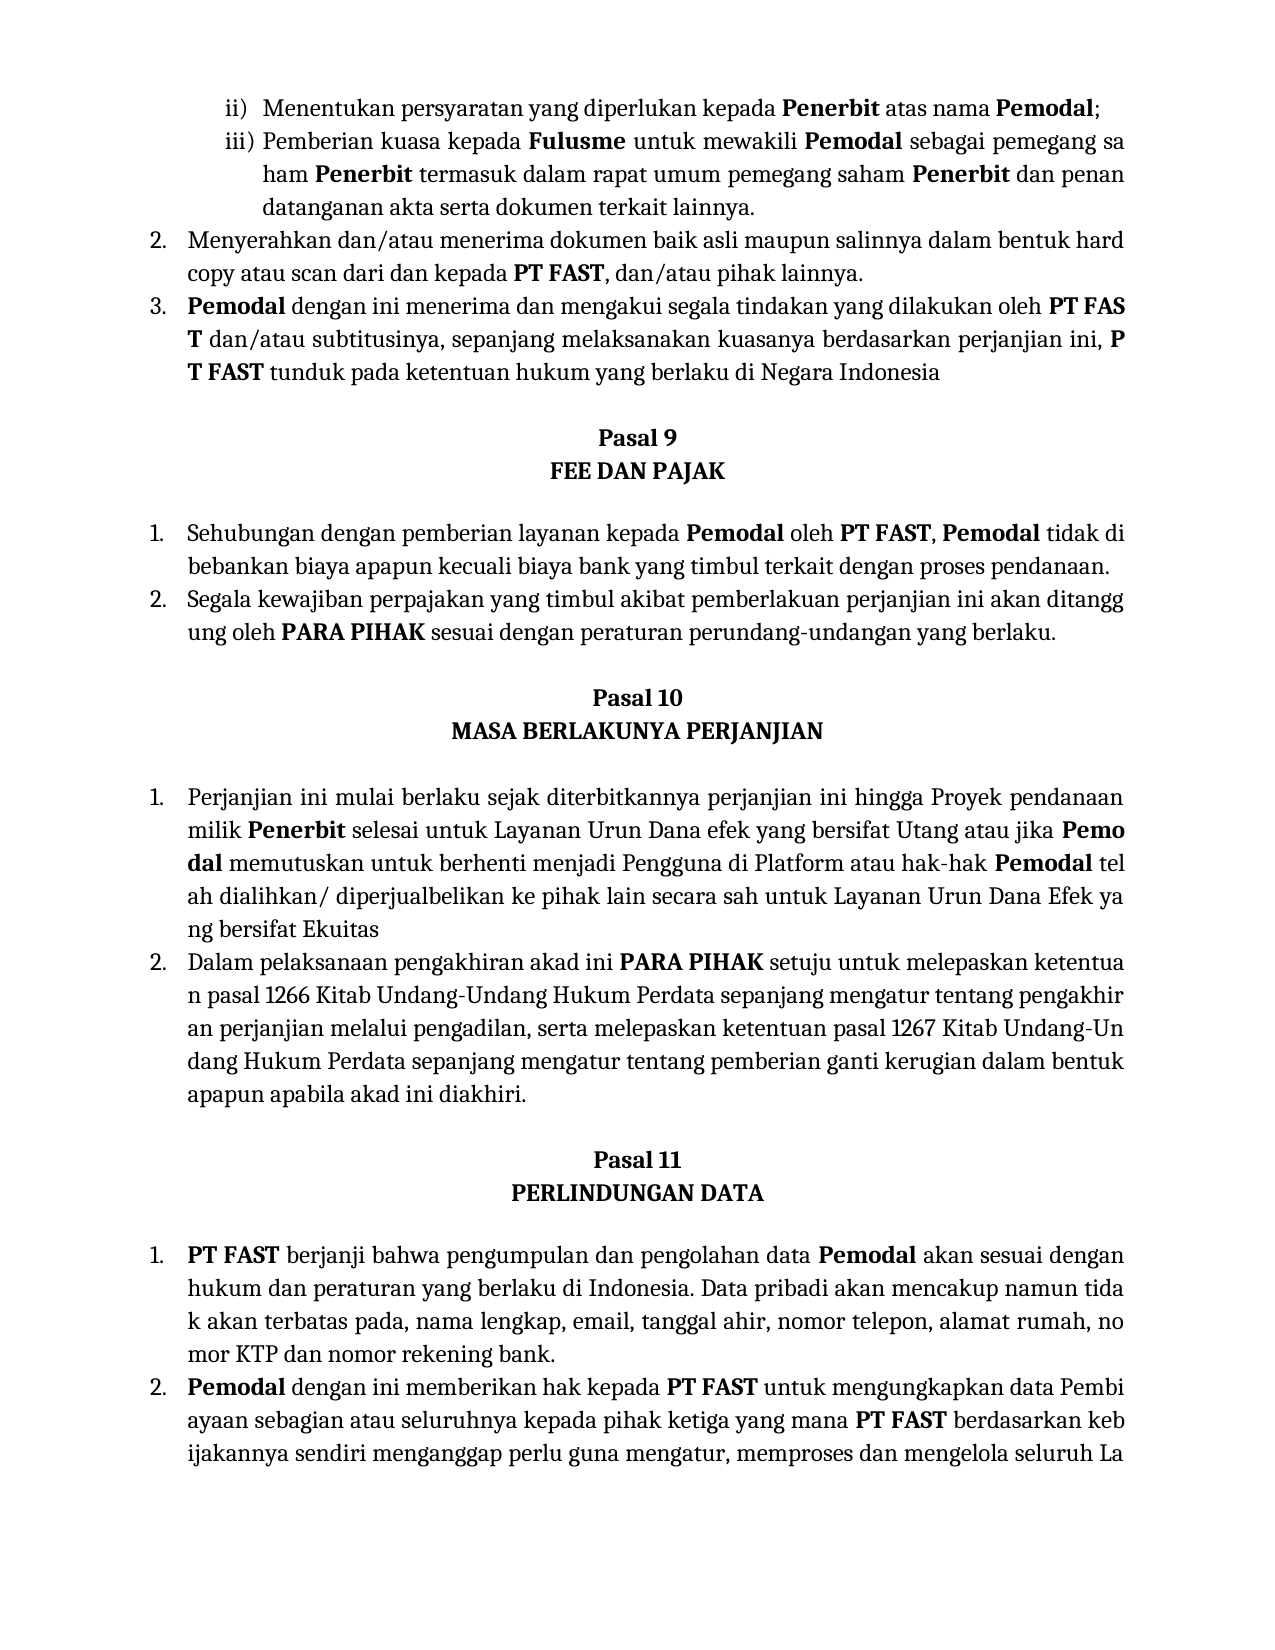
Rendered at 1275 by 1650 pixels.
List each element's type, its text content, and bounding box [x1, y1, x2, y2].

list Menentukan persyaratan yang diperlukan kepada Penerbit atas nama Pemodal; [225, 94, 1125, 122]
list Pemodal dengan ini menerima dan mengakui segala tindakan yang dilakukan oleh PT FAST dan/atau subtitusinya, sepanjang melaksanakan kuasanya berdasarkan perjanjian ini, PT FAST tunduk pada ketentuan hukum yang berlaku di Negara Indonesia [150, 292, 1125, 387]
list PT FAST berjanji bahwa pengumpulan dan pengolahan data Pemodal akan sesuai dengan hukum dan peraturan yang berlaku di Indonesia. Data pribadi akan mencakup namun tidak akan terbatas pada, nama lengkap, email, tanggal ahir, nomor telepon, alamat rumah, nomor KTP dan nomor rekening bank. [150, 1241, 1125, 1369]
text Pasal 11 [150, 1146, 1125, 1175]
text Pasal 10 [150, 684, 1125, 713]
list Menyerahkan dan/atau menerima dokumen baik asli maupun salinnya dalam bentuk hardcopy atau scan dari dan kepada PT FAST, dan/atau pihak lainnya. [150, 226, 1125, 288]
list Sehubungan dengan pemberian layanan kepada Pemodal oleh PT FAST, Pemodal tidak dibebankan biaya apapun kecuali biaya bank yang timbul terkait dengan proses pendanaan. [150, 519, 1125, 581]
text FEE DAN PAJAK [150, 457, 1125, 486]
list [150, 1373, 1125, 1468]
list Perjanjian ini mulai berlaku sejak diterbitkannya perjanjian ini hingga Proyek pendanaan milik Penerbit selesai untuk Layanan Urun Dana efek yang bersifat Utang atau jika Pemodal memutuskan untuk berhenti menjadi Pengguna di Platform atau hak-hak Pemodal telah dialihkan/ diperjualbelikan ke pihak lain secara sah untuk Layanan Urun Dana Efek yang bersifat Ekuitas [150, 783, 1125, 944]
list Dalam pelaksanaan pengakhiran akad ini PARA PIHAK setuju untuk melepaskan ketentuan pasal 1266 Kitab Undang-Undang Hukum Perdata sepanjang mengatur tentang pengakhiran perjanjian melalui pengadilan, serta melepaskan ketentuan pasal 1267 Kitab Undang-Undang Hukum Perdata sepanjang mengatur tentang pemberian ganti kerugian dalam bentuk apapun apabila akad ini diakhiri. [150, 948, 1125, 1109]
text PERLINDUNGAN DATA [150, 1179, 1125, 1208]
list Segala kewajiban perpajakan yang timbul akibat pemberlakuan perjanjian ini akan ditanggung oleh PARA PIHAK sesuai dengan peraturan perundang-undangan yang berlaku. [150, 585, 1125, 647]
list Pemberian kuasa kepada Fulusme untuk mewakili Pemodal sebagai pemegang saham Penerbit termasuk dalam rapat umum pemegang saham Penerbit dan penandatanganan akta serta dokumen terkait lainnya. [225, 127, 1125, 222]
text Pasal 9 [150, 424, 1125, 453]
text MASA BERLAKUNYA PERJANJIAN [150, 717, 1125, 746]
